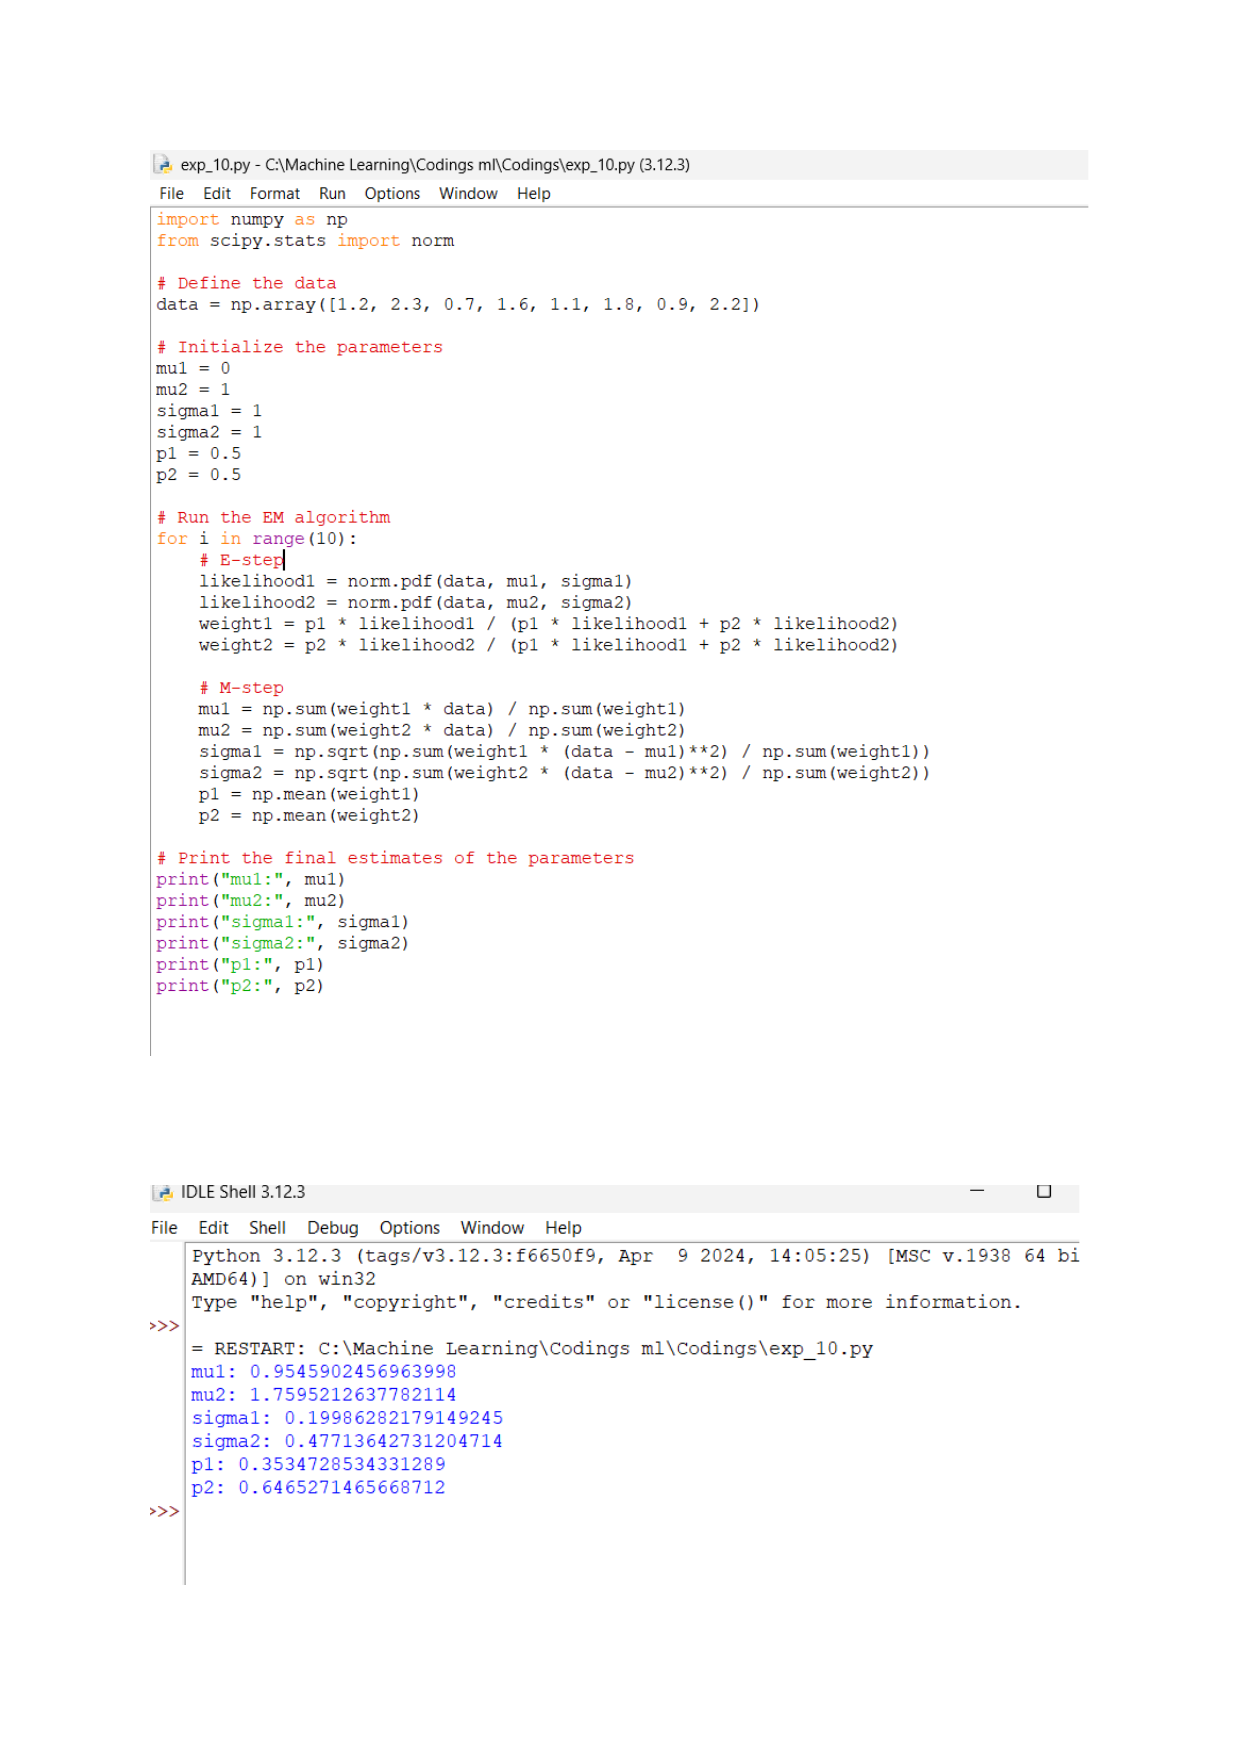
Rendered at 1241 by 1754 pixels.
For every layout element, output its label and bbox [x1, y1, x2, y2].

picture [150, 150, 1089, 1056]
picture [150, 1185, 1080, 1585]
